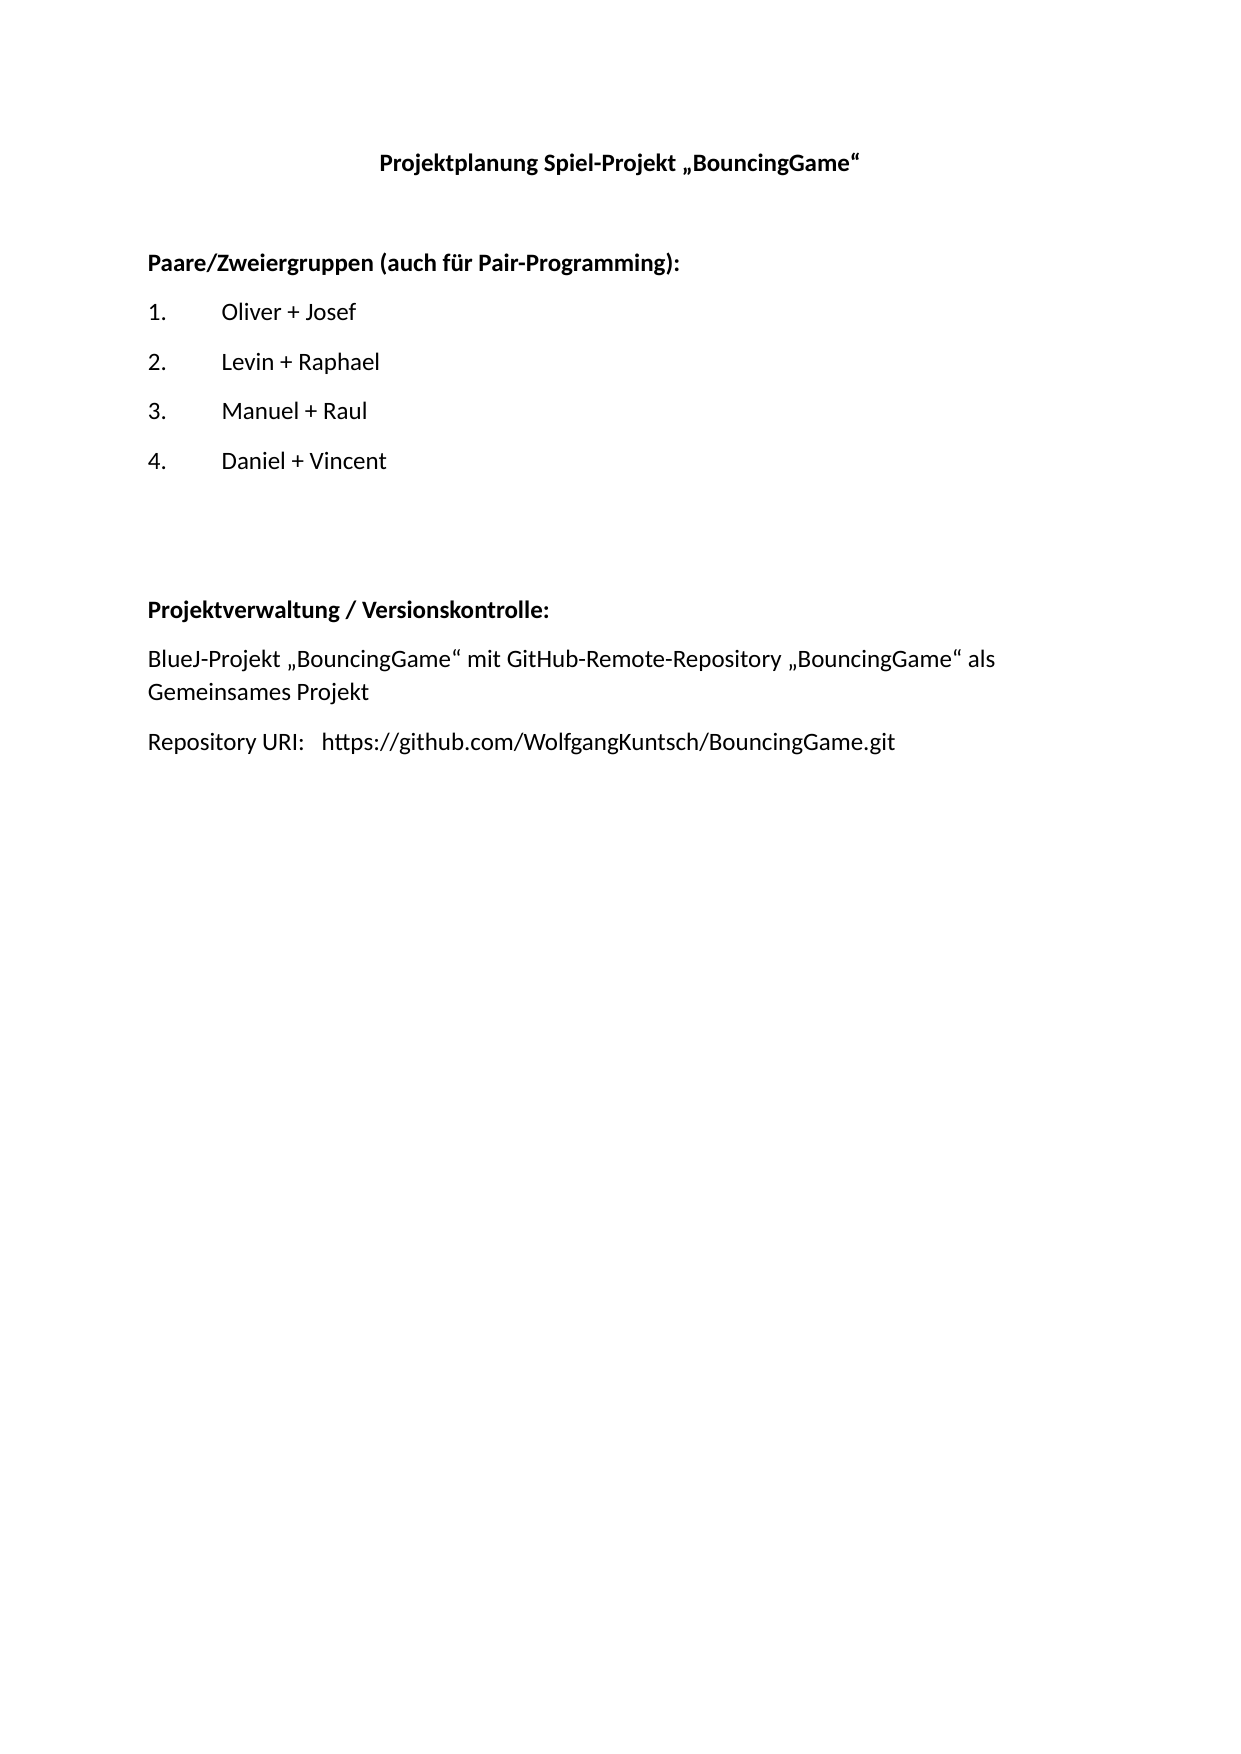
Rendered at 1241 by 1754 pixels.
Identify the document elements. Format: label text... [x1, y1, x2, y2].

text 4. Daniel + Vincent [148, 445, 1093, 476]
text 3. Manuel + Raul [148, 396, 1093, 426]
text Projektverwaltung / Versionskontrolle: [148, 594, 1093, 624]
text 1. Oliver + Josef [148, 296, 1093, 327]
text Projektplanung Spiel-Projekt „BouncingGame“ [148, 148, 1093, 178]
text BlueJ-Projekt „BouncingGame“ mit GitHub-Remote-Repository „BouncingGame“ als Gemeinsames Projekt [148, 643, 1093, 707]
text Repository URI: https://github.com/WolfgangKuntsch/BouncingGame.git [148, 726, 1093, 756]
text 2. Levin + Raphael [148, 346, 1093, 376]
text Paare/Zweiergruppen (auch für Pair-Programming): [148, 247, 1093, 277]
